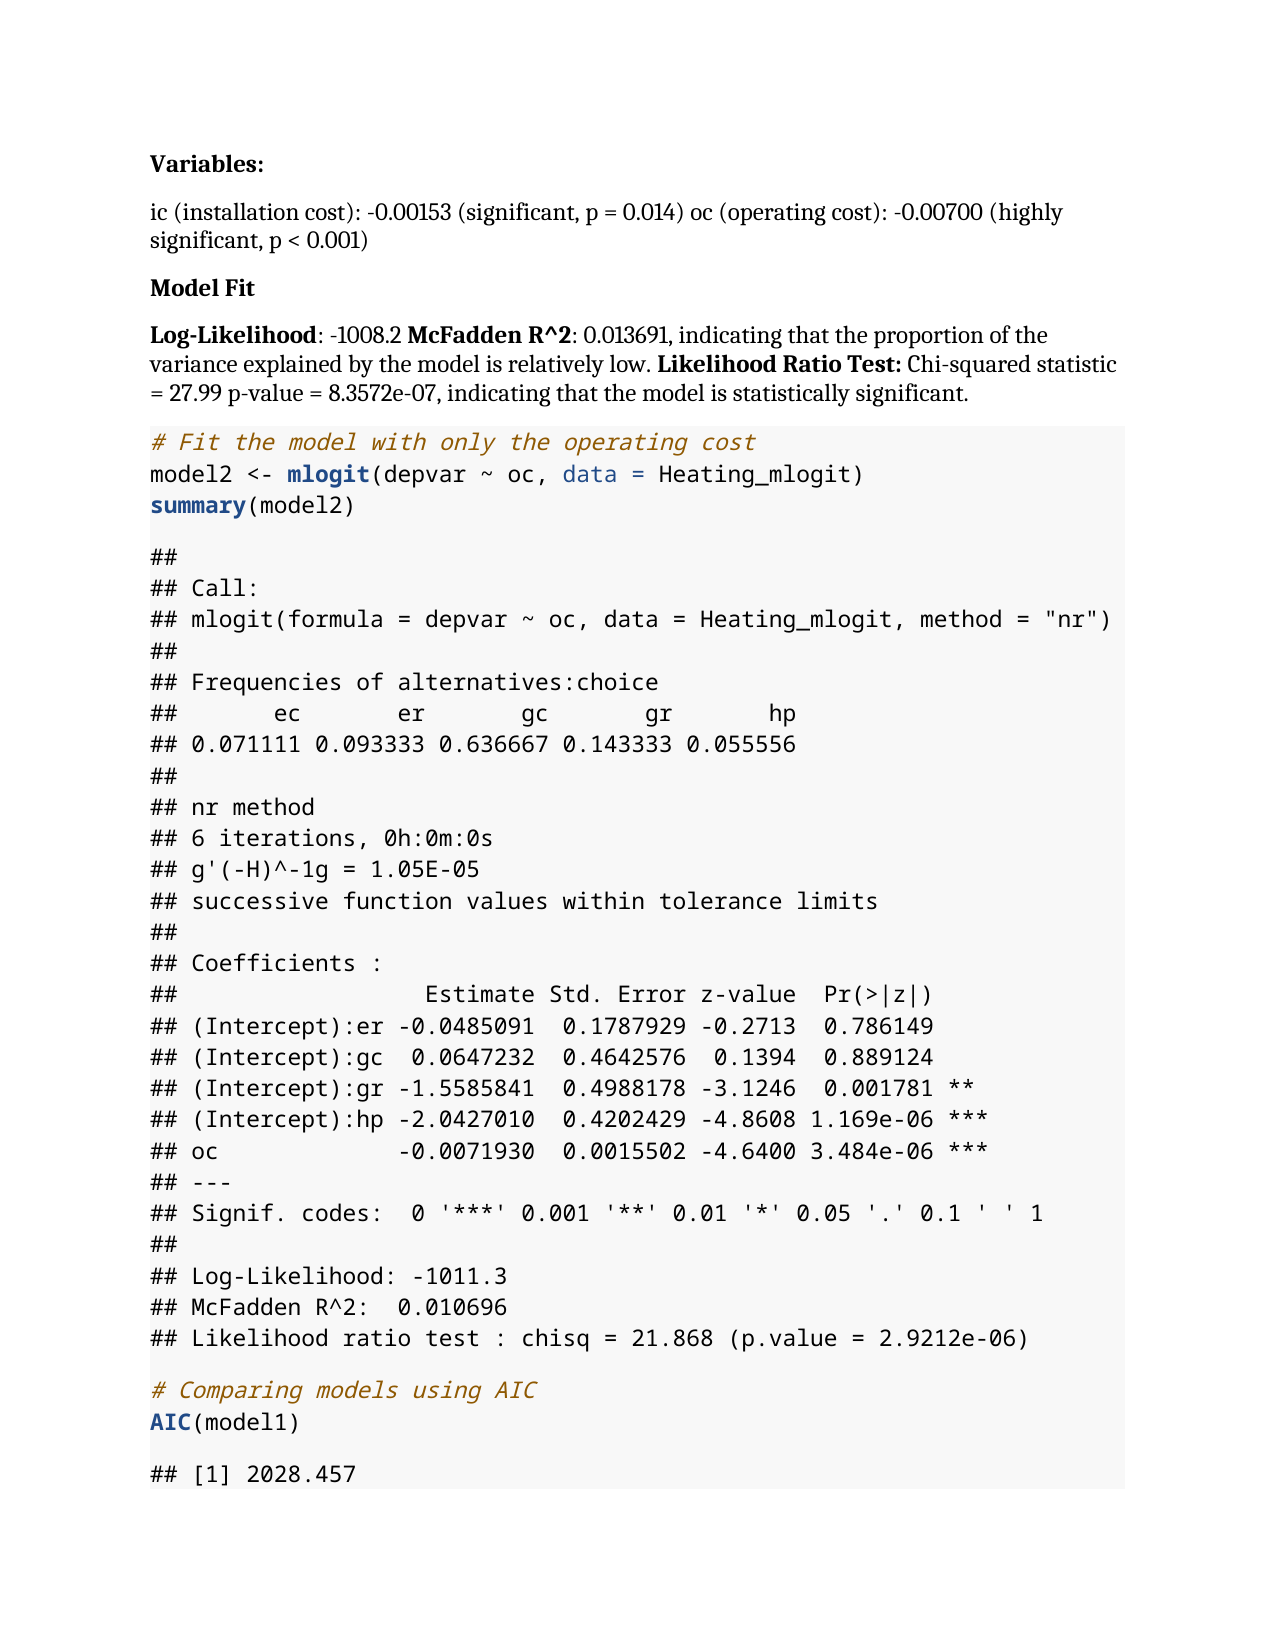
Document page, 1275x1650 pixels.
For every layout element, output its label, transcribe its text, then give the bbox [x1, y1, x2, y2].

text # Fit the model with only the operating cost model2 <- mlogit(depvar ~ oc, data = Heating_mlogit) summary(model2) [150, 426, 1125, 520]
text Variables: [150, 150, 1125, 179]
text ic (installation cost): -0.00153 (significant, p = 0.014) oc (operating cost): -0.00700 (highly significant, p < 0.001) [150, 197, 1125, 255]
text # Comparing models using AIC AIC(model1) [301, 1374, 1125, 1437]
text Model Fit [150, 274, 1125, 302]
text ## ## Call: ## mlogit(formula = depvar ~ oc, data = Heating_mlogit, method = "nr") ## ## Frequencies of alternatives:choice ## ec er gc gr hp ## 0.071111 0.093333 0.636667 0.143333 0.055556 ## ## nr method ## 6 iterations, 0h:0m:0s ## g'(-H)^-1g = 1.05E-05 ## successive function values within tolerance limits ## ## Coefficients : ## Estimate Std. Error z-value Pr(>|z|) ## (Intercept):er -0.0485091 0.1787929 -0.2713 0.786149 ## (Intercept):gc 0.0647232 0.4642576 0.1394 0.889124 ## (Intercept):gr -1.5585841 0.4988178 -3.1246 0.001781 ** ## (Intercept):hp -2.0427010 0.4202429 -4.8608 1.169e-06 *** ## oc -0.0071930 0.0015502 -4.6400 3.484e-06 *** ## --- ## Signif. codes: 0 '***' 0.001 '**' 0.01 '*' 0.05 '.' 0.1 ' ' 1 ## ## Log-Likelihood: -1011.3 ## McFadden R^2: 0.010696 ## Likelihood ratio test : chisq = 21.868 (p.value = 2.9212e-06) [150, 541, 1125, 1353]
text ## [1] 2028.457 [150, 1457, 1125, 1489]
text Log-Likelihood: -1008.2 McFadden R^2: 0.013691, indicating that the proportion of the variance explained by the model is relatively low. Likelihood Ratio Test: Chi-squared statistic = 27.99 p-value = 8.3572e-07, indicating that the model is statistically significant. [150, 321, 1125, 407]
